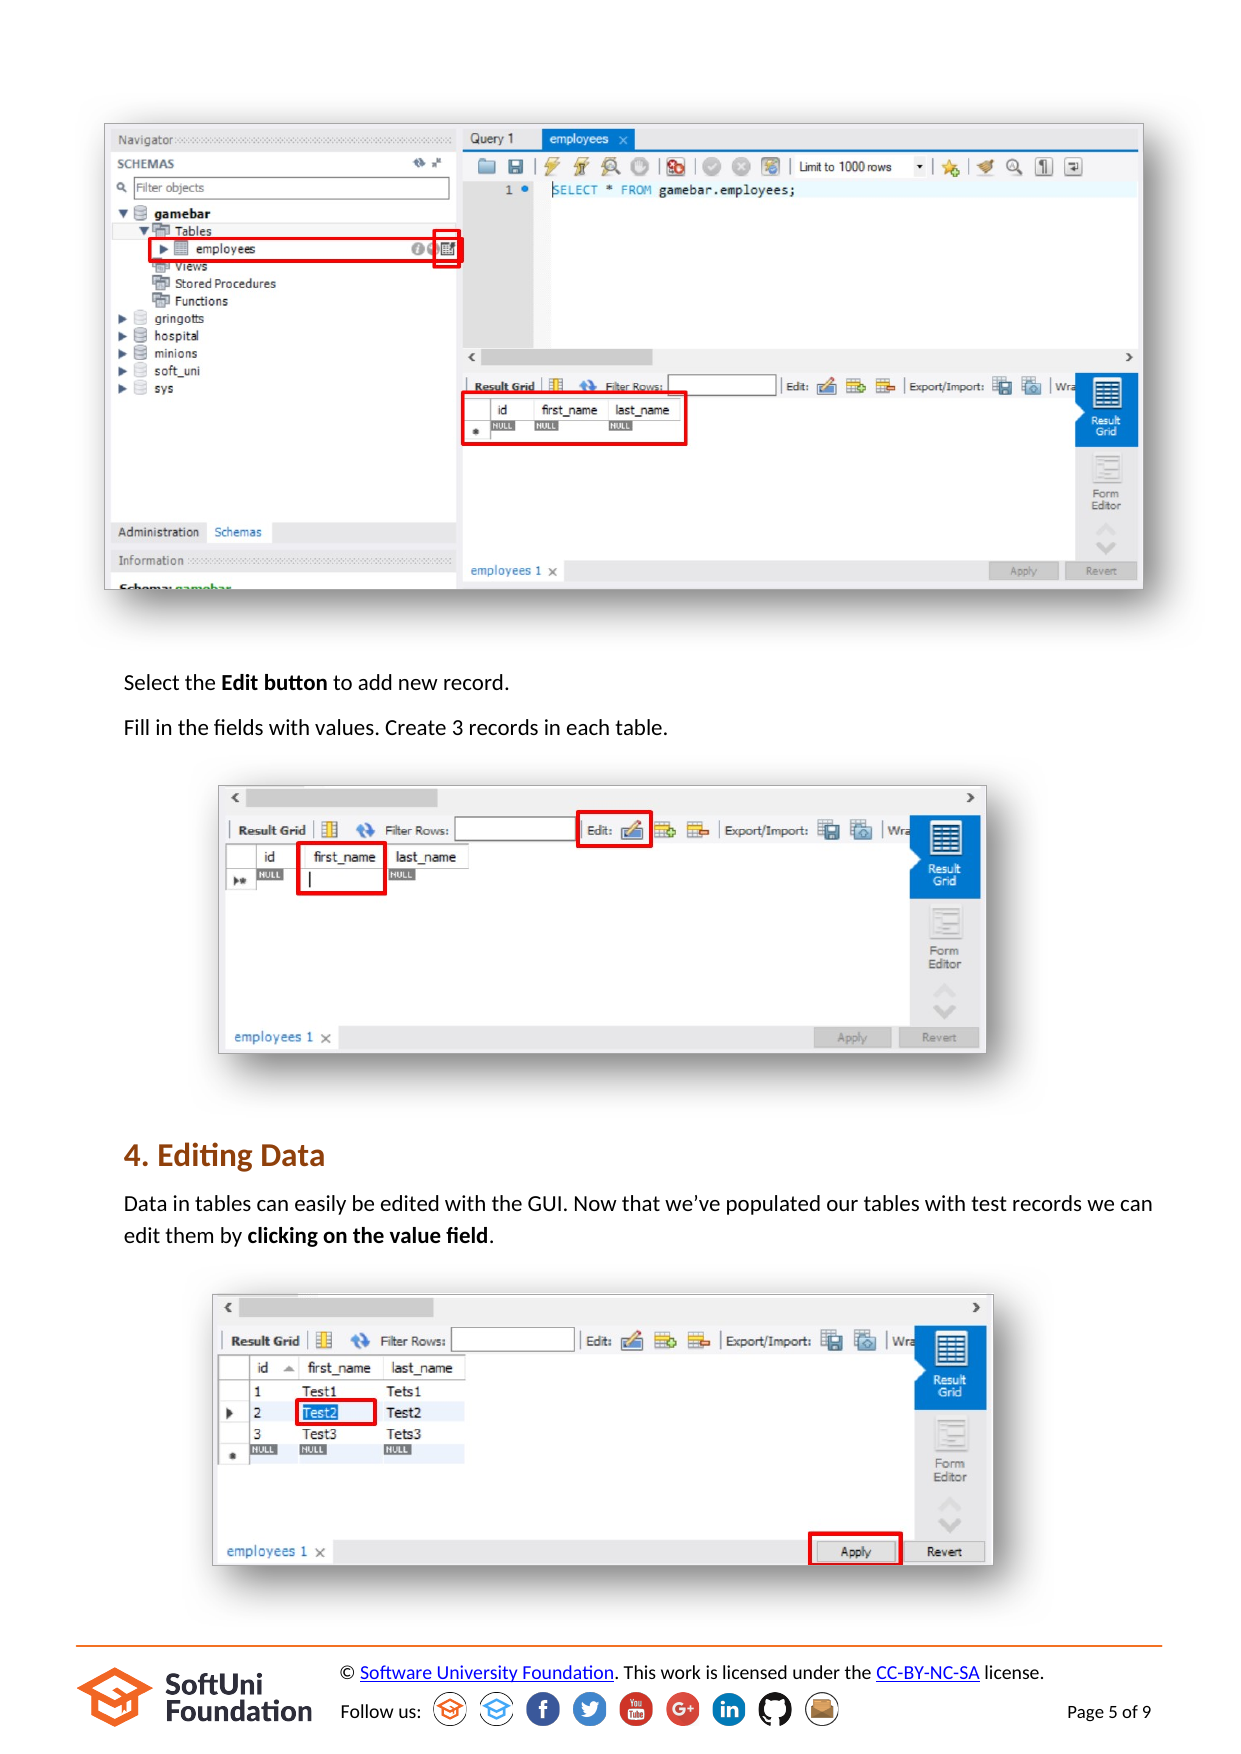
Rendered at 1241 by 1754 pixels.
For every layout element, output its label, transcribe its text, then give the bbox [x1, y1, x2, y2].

picture [758, 1692, 792, 1726]
picture [433, 1692, 467, 1726]
picture [727, 1707, 738, 1717]
picture [213, 1295, 993, 1565]
picture [712, 1716, 722, 1726]
picture [219, 786, 986, 1053]
picture [573, 1692, 607, 1726]
text Data in tables can easily be edited with the GUI. Now that we’ve populated our tables with test records we can edit them by clicking on the value field. [124, 1189, 1163, 1249]
picture [105, 124, 1143, 589]
text Fill in the fields with values. Create 3 records in each table. [124, 713, 1163, 741]
picture [480, 1692, 513, 1726]
picture [76, 1667, 312, 1727]
subtitle 4. Editing Data [124, 1134, 1163, 1175]
picture [805, 1692, 839, 1726]
picture [736, 1693, 746, 1703]
picture [666, 1692, 700, 1726]
picture [526, 1692, 560, 1726]
picture [712, 1693, 722, 1703]
picture [619, 1692, 653, 1726]
picture [736, 1716, 746, 1726]
text Select the Edit button to add new record. [124, 668, 1163, 696]
